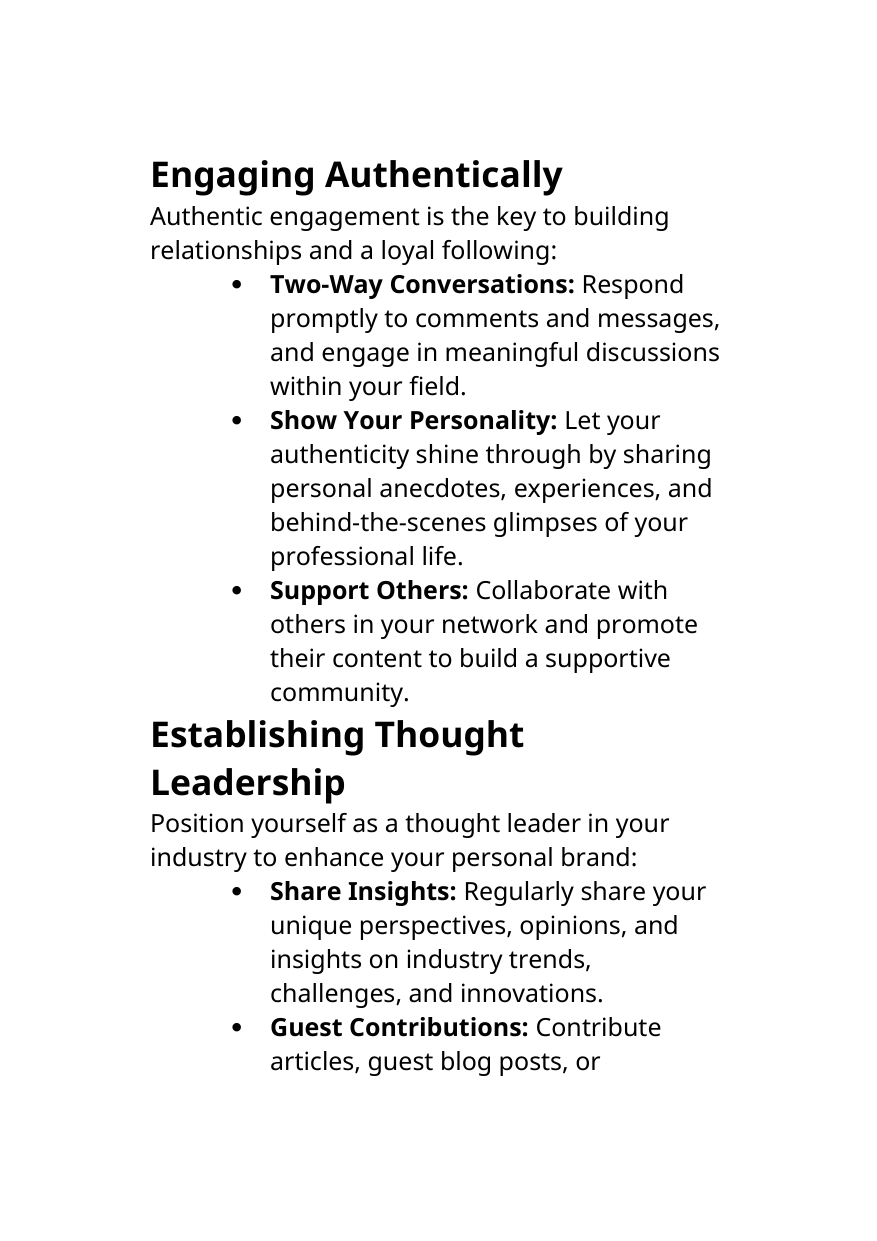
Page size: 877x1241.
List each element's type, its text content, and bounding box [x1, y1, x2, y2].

text Authentic engagement is the key to building relationships and a loyal following: [150, 198, 727, 266]
list Guest Contributions: Contribute articles, guest blog posts, or interviews to reputable industry publications and platforms. [232, 1010, 727, 1078]
list Support Others: Collaborate with others in your network and promote their content to build a supportive community. [232, 573, 727, 709]
list Share Insights: Regularly share your unique perspectives, opinions, and insights on industry trends, challenges, and innovations. [232, 874, 727, 1010]
list Two-Way Conversations: Respond promptly to comments and messages, and engage in meaningful discussions within your field. [232, 266, 727, 403]
list Show Your Personality: Let your authenticity shine through by sharing personal anecdotes, experiences, and behind-the-scenes glimpses of your professional life. [232, 403, 727, 573]
subtitle Establishing Thought Leadership [150, 709, 727, 806]
subtitle Engaging Authentically [150, 150, 727, 198]
text Position yourself as a thought leader in your industry to enhance your personal brand: [150, 806, 727, 874]
